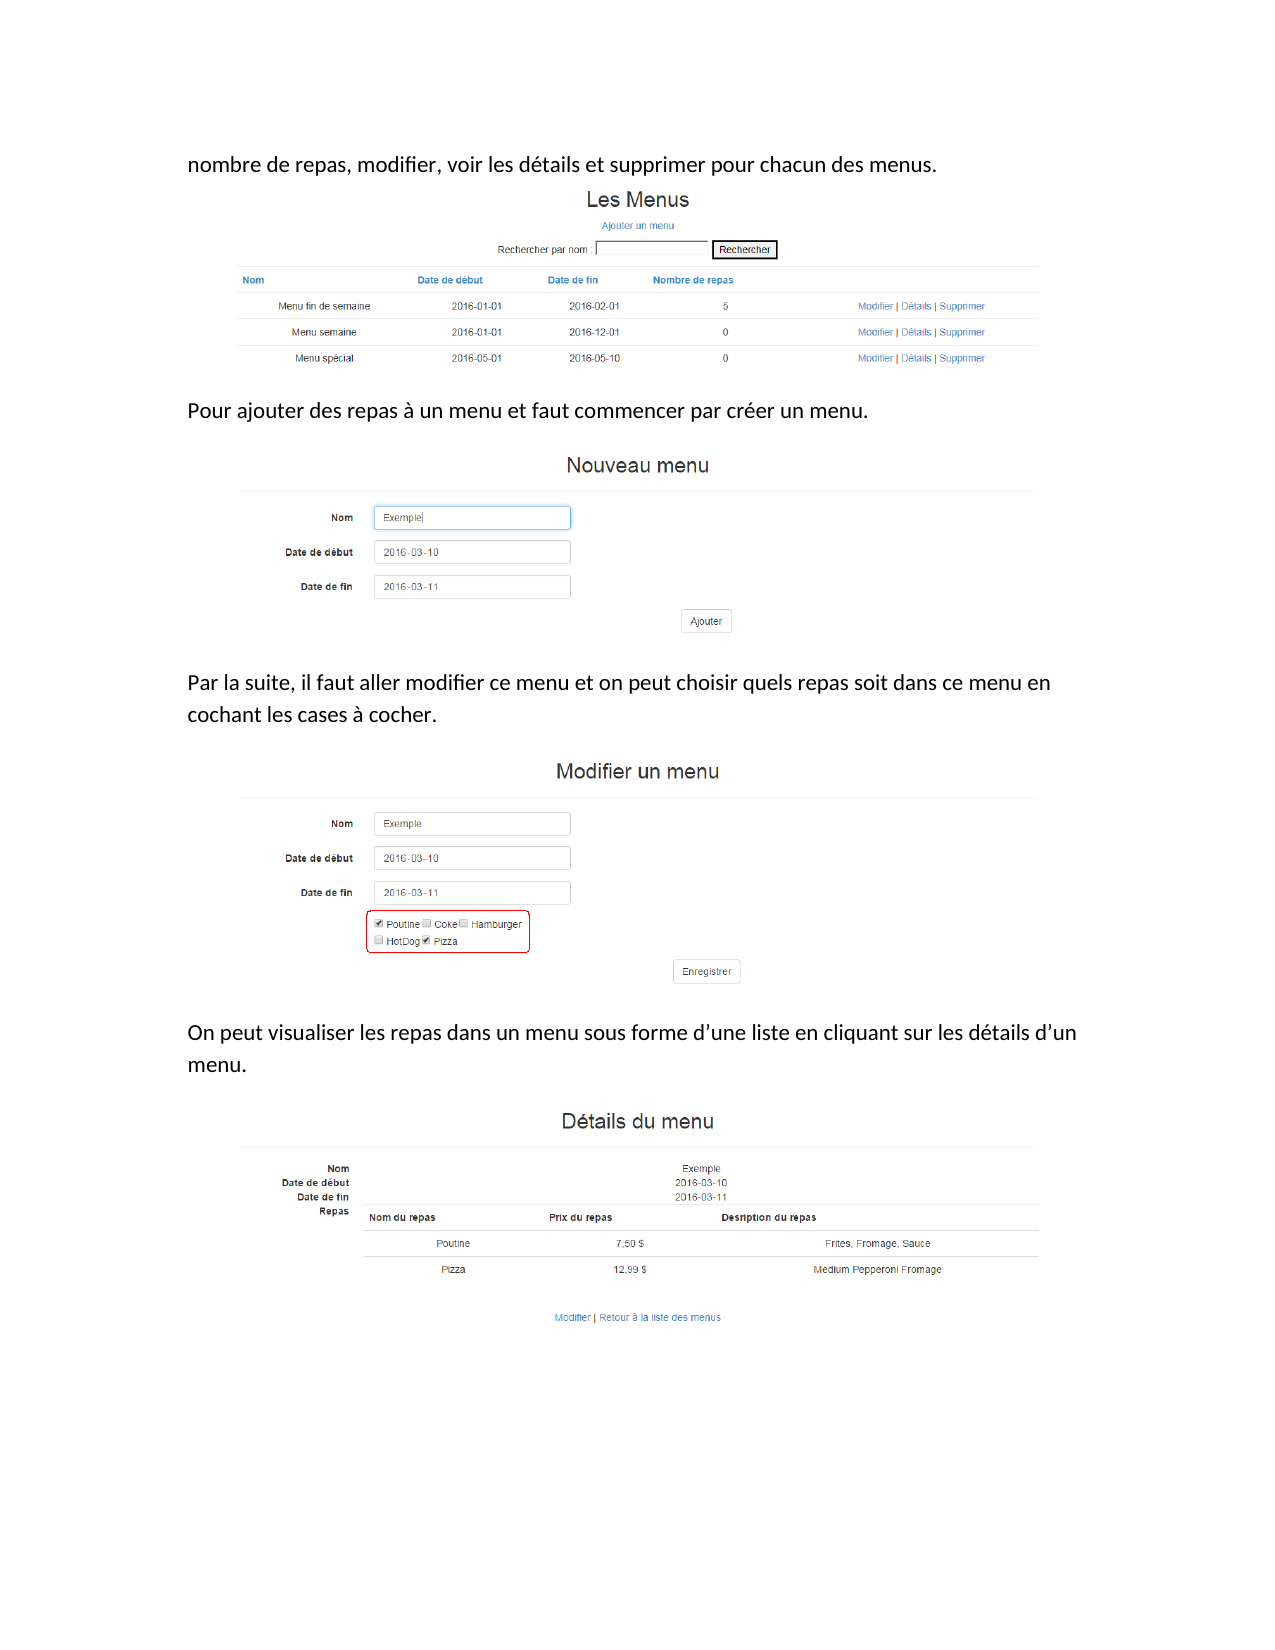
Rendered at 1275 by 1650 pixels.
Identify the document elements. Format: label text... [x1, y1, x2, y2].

text On peut visualiser les repas dans un menu sous forme d’une liste en cliquant sur les détails d’un menu. [187, 1018, 1087, 1078]
picture [187, 182, 1088, 372]
text Pour ajouter des repas à un menu et faut commencer par créer un menu. [187, 396, 1087, 424]
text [187, 150, 1087, 182]
text Par la suite, il faut aller modifier ce menu et on peut choisir quels repas soit dans ce menu en cochant les cases à cocher. [187, 668, 1087, 728]
picture [187, 449, 1088, 644]
picture [187, 753, 1088, 994]
picture [187, 1103, 1088, 1330]
